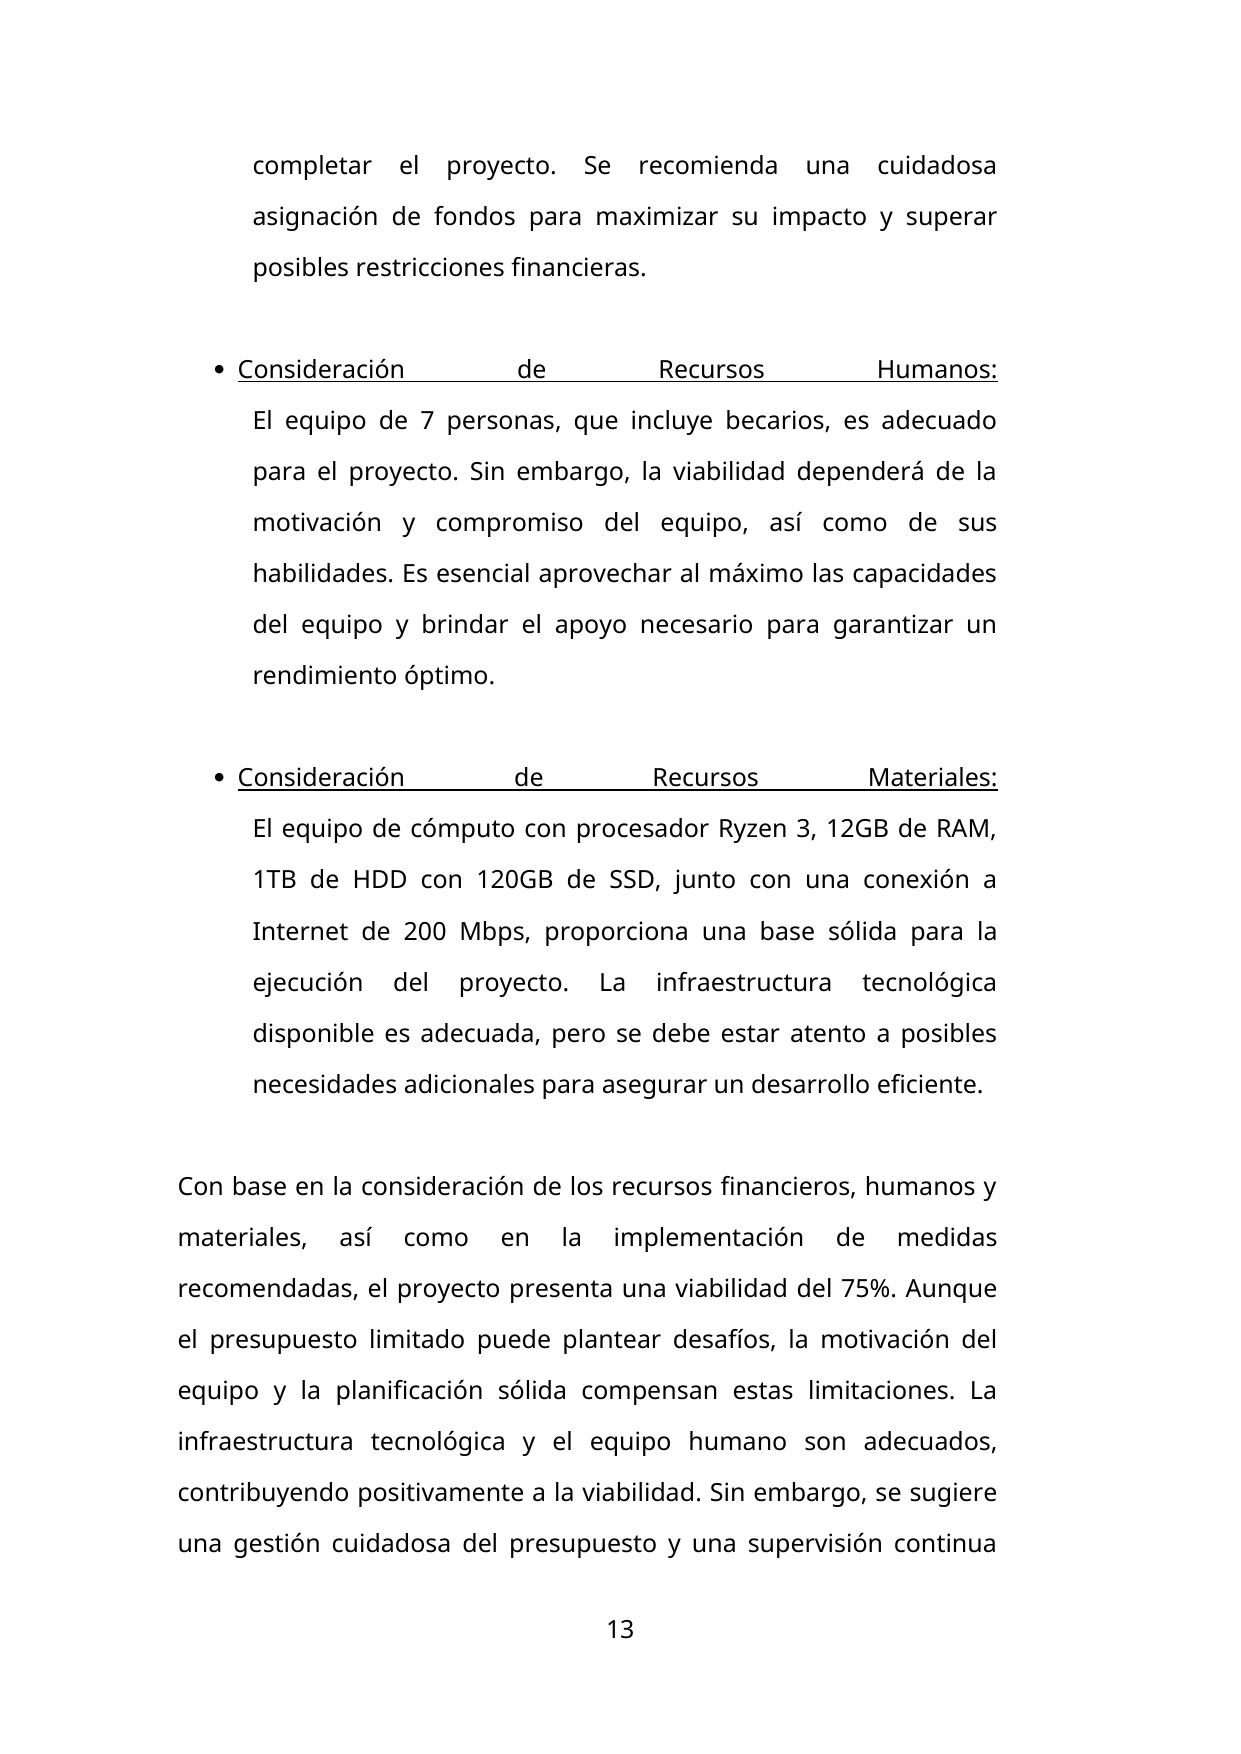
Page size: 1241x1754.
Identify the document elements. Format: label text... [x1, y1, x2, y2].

list Consideración de Recursos Humanos: El equipo de 7 personas, que incluye becarios, es adecuado para el proyecto. Sin embargo, la viabilidad dependerá de la motivación y compromiso del equipo, así como de sus habilidades. Es esencial aprovechar al máximo las capacidades del equipo y brindar el apoyo necesario para garantizar un rendimiento óptimo. [215, 352, 998, 692]
list Consideración de Recursos Materiales: El equipo de cómputo con procesador Ryzen 3, 12GB de RAM, 1TB de HDD con 120GB de SSD, junto con una conexión a Internet de 200 Mbps, proporciona una base sólida para la ejecución del proyecto. La infraestructura tecnológica disponible es adecuada, pero se debe estar atento a posibles necesidades adicionales para asegurar un desarrollo eficiente. [215, 760, 998, 1100]
